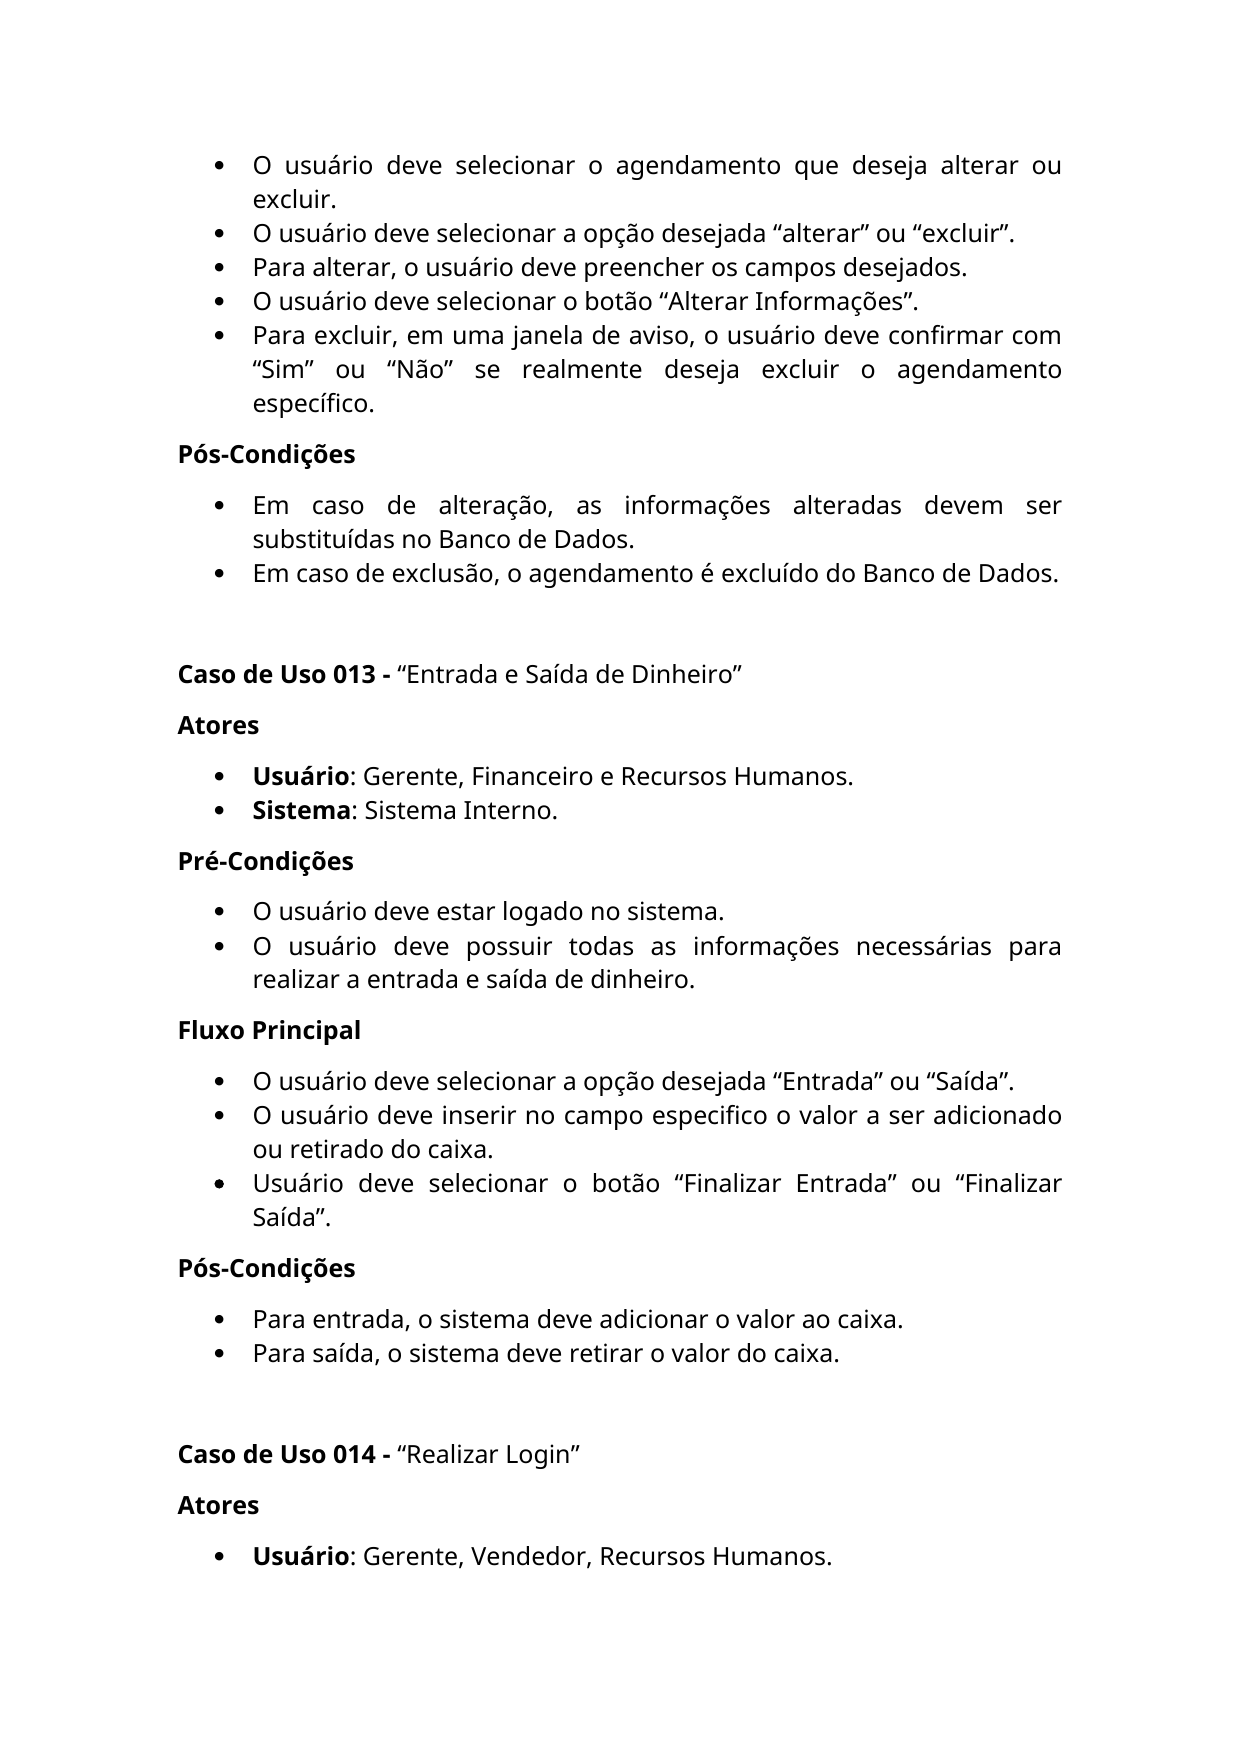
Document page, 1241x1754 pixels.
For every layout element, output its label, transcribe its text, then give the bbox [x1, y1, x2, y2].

list O usuário deve selecionar o botão “Alterar Informações”. [215, 284, 1063, 318]
list Sistema: Sistema Interno. [215, 793, 1063, 827]
list Para excluir, em uma janela de aviso, o usuário deve confirmar com “Sim” ou “Não” se realmente deseja excluir o agendamento específico. [215, 318, 1063, 420]
list O usuário deve selecionar a opção desejada “Entrada” ou “Saída”. [215, 1064, 1063, 1098]
list O usuário deve selecionar a opção desejada “alterar” ou “excluir”. [215, 216, 1063, 250]
list O usuário deve selecionar o agendamento que deseja alterar ou excluir. [215, 148, 1063, 216]
list Em caso de exclusão, o agendamento é excluído do Banco de Dados. [215, 556, 1063, 590]
list O usuário deve possuir todas as informações necessárias para realizar a entrada e saída de dinheiro. [215, 928, 1063, 996]
text Caso de Uso 013 - “Entrada e Saída de Dinheiro” [177, 657, 1063, 691]
text Caso de Uso 014 - “Realizar Login” [177, 1437, 1063, 1471]
list Usuário: Gerente, Financeiro e Recursos Humanos. [215, 758, 1063, 793]
text Atores [177, 708, 1063, 742]
text Pós-Condições [177, 1251, 1063, 1285]
list Usuário deve selecionar o botão “Finalizar Entrada” ou “Finalizar Saída”. [215, 1166, 1063, 1234]
text Atores [177, 1488, 1063, 1522]
list Para saída, o sistema deve retirar o valor do caixa. [215, 1335, 1063, 1369]
text Pré-Condições [177, 843, 1063, 877]
list Para alterar, o usuário deve preencher os campos desejados. [215, 250, 1063, 284]
text Pós-Condições [177, 437, 1063, 471]
list Em caso de alteração, as informações alteradas devem ser substituídas no Banco de Dados. [215, 487, 1063, 556]
list Para entrada, o sistema deve adicionar o valor ao caixa. [215, 1301, 1063, 1335]
text Fluxo Principal [177, 1013, 1063, 1047]
list O usuário deve estar logado no sistema. [215, 894, 1063, 928]
list O usuário deve inserir no campo especifico o valor a ser adicionado ou retirado do caixa. [215, 1098, 1063, 1166]
list Usuário: Gerente, Vendedor, Recursos Humanos. [215, 1538, 1063, 1572]
